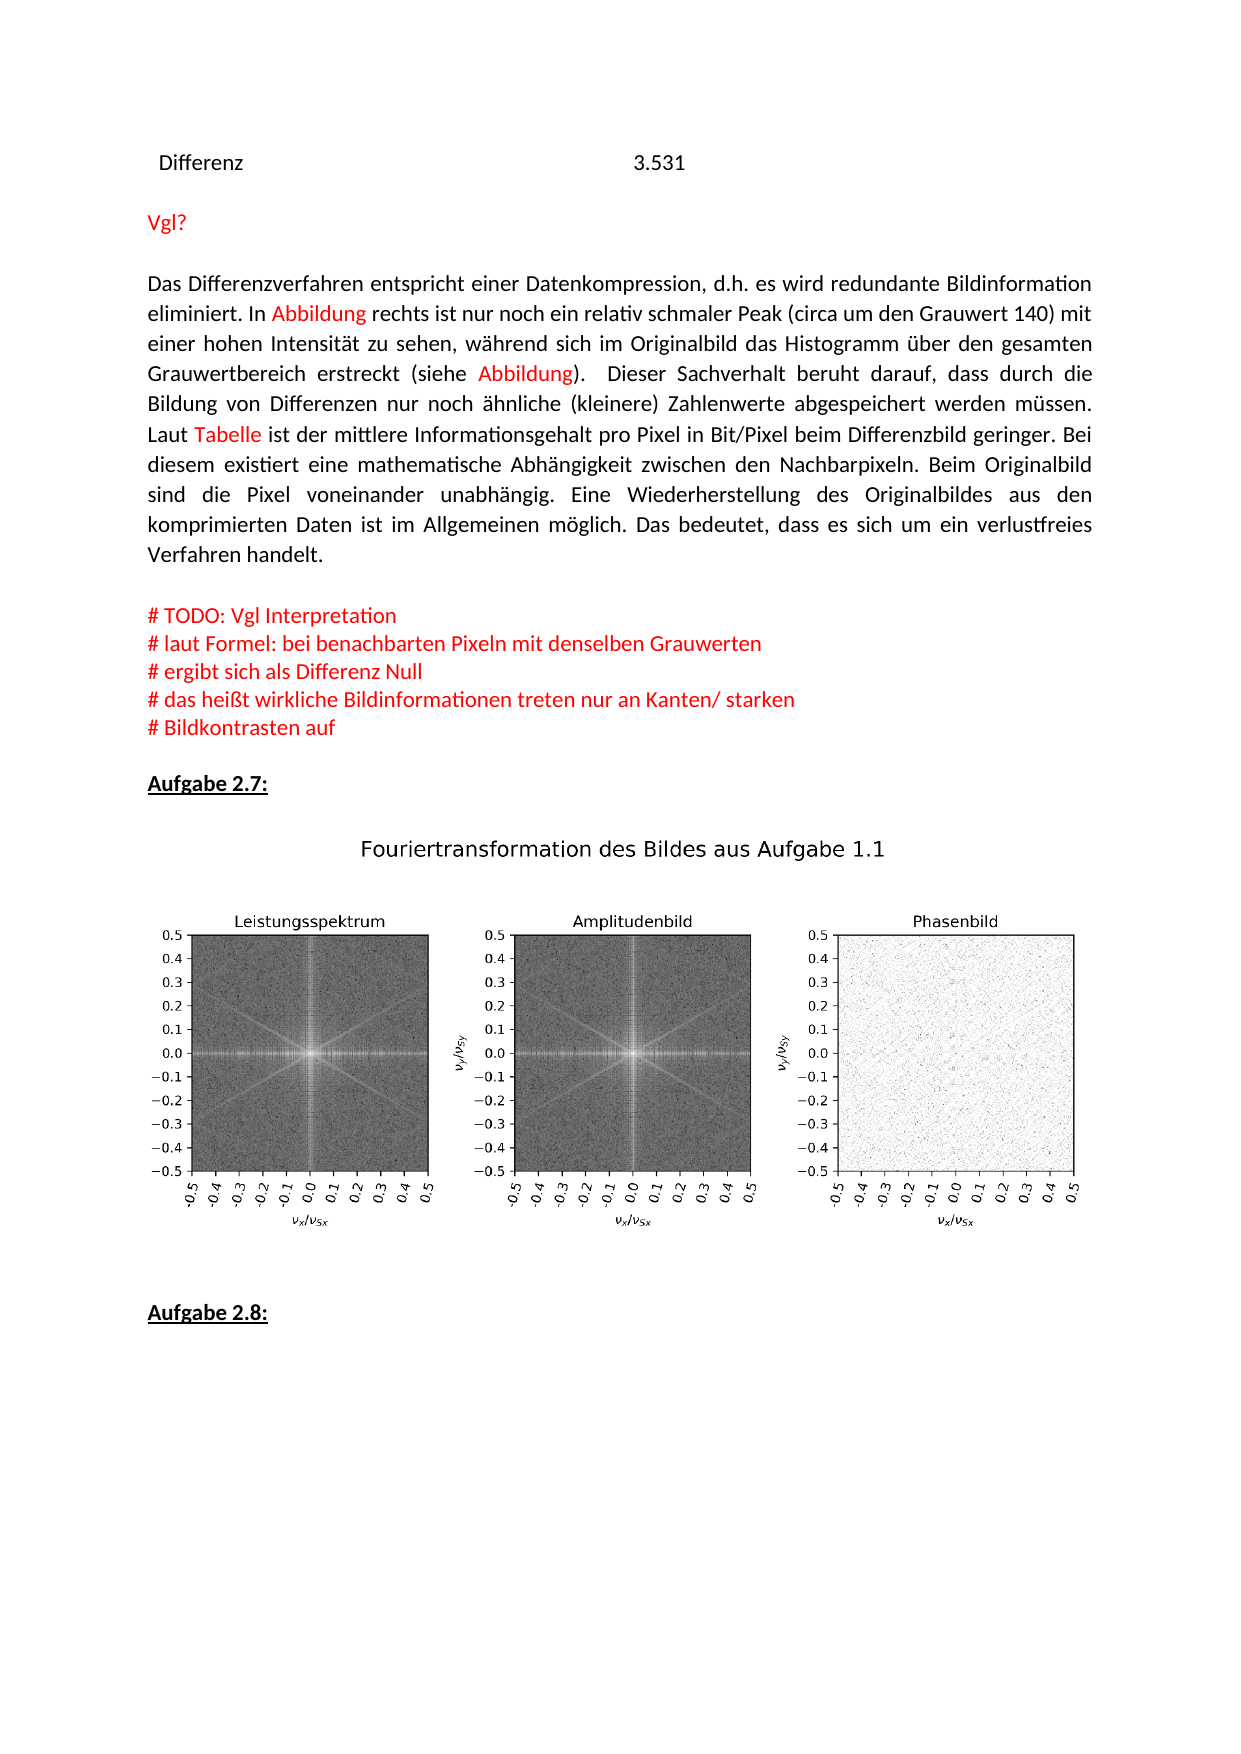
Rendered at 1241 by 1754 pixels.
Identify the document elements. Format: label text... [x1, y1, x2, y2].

text Vgl? [147, 208, 1094, 236]
text # TODO: Vgl Interpretation [147, 601, 1097, 629]
text Aufgabe 2.7: [147, 769, 1097, 797]
text # ergibt sich als Differenz Null [147, 657, 1097, 685]
table_cell 3.531 [622, 148, 1096, 178]
text Das Differenzverfahren entspricht einer Datenkompression, d.h. es wird redundante Bildinformation eliminiert. In Abbildung rechts ist nur noch ein relativ schmaler Peak (circa um den Grauwert 140) mit einer hohen Intensität zu sehen, während sich im Originalbild das Histogramm über den gesamten Grauwertbereich erstreckt (siehe Abbildung). Dieser Sachverhalt beruht darauf, dass durch die Bildung von Differenzen nur noch ähnliche (kleinere) Zahlenwerte abgespeichert werden müssen. Laut Tabelle ist der mittlere Informationsgehalt pro Pixel in Bit/Pixel beim Differenzbild geringer. Bei diesem existiert eine mathematische Abhängigkeit zwischen den Nachbarpixeln. Beim Originalbild sind die Pixel voneinander unabhängig. Eine Wiederherstellung des Originalbildes aus den komprimierten Daten ist im Allgemeinen möglich. Das bedeutet, dass es sich um ein verlustfreies Verfahren handelt. [147, 269, 1094, 569]
text # laut Formel: bei benachbarten Pixeln mit denselben Grauwerten [147, 629, 1097, 657]
text Aufgabe 2.8: [147, 1298, 1097, 1326]
text # das heißt wirkliche Bildinformationen treten nur an Kanten/ starken [147, 685, 1097, 713]
table_cell Differenz [148, 148, 622, 178]
text # Bildkontrasten auf [147, 713, 1097, 741]
picture [147, 825, 1098, 1271]
